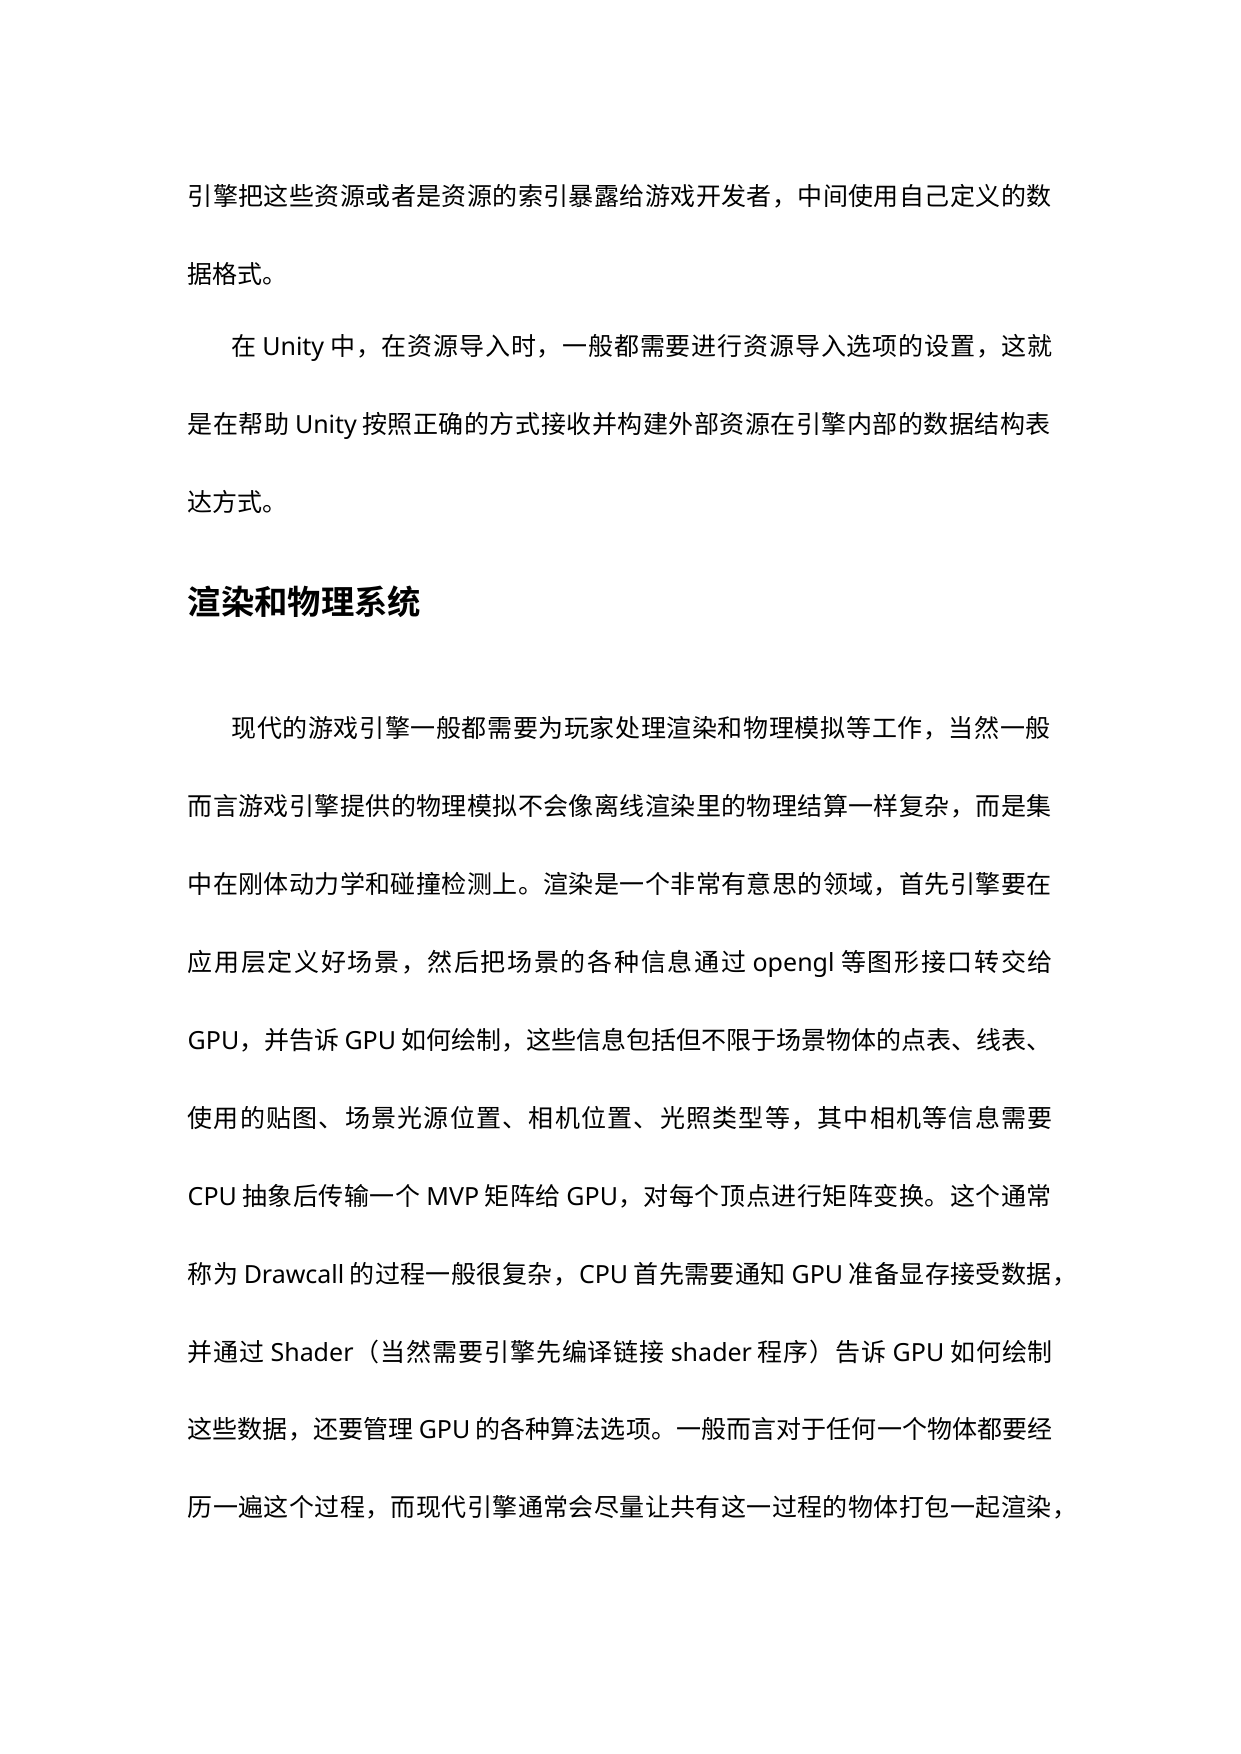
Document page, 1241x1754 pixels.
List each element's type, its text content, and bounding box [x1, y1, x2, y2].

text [187, 162, 1053, 305]
text 在Unity中，在资源导入时，一般都需要进行资源导入选项的设置，这就是在帮助Unity按照正确的方式接收并构建外部资源在引擎内部的数据结构表达方式。 [187, 312, 1053, 533]
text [187, 694, 1053, 1538]
subtitle 渲染和物理系统 [187, 567, 1053, 632]
